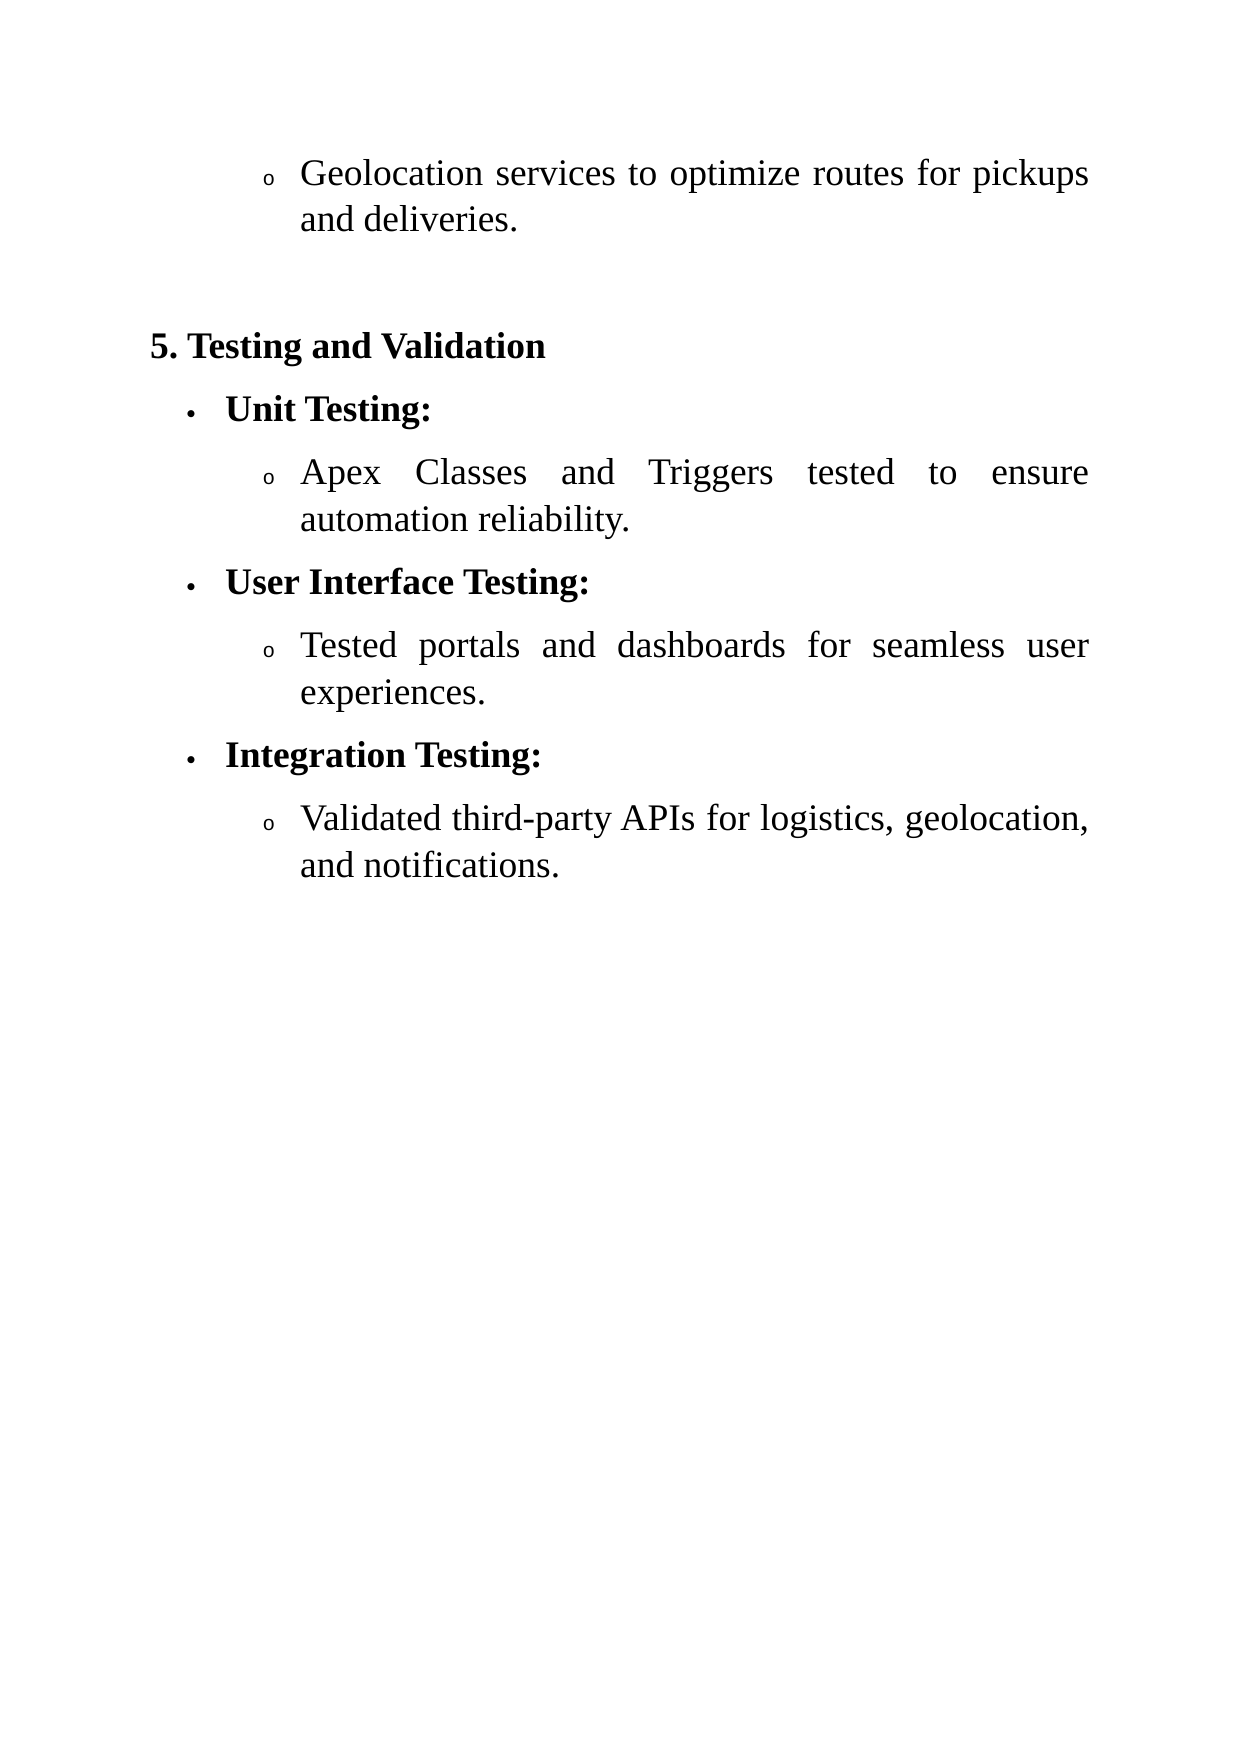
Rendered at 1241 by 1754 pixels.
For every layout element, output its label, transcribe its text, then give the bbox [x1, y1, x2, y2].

list Tested portals and dashboards for seamless user experiences. [262, 622, 1090, 712]
list Geolocation services to optimize routes for pickups and deliveries. [262, 150, 1090, 240]
list Validated third-party APIs for logistics, geolocation, and notifications. [262, 796, 1090, 885]
list Unit Testing: [187, 386, 1090, 429]
text 5. Testing and Validation [150, 323, 1090, 366]
list Apex Classes and Triggers tested to ensure automation reliability. [262, 449, 1090, 539]
list Integration Testing: [187, 732, 1090, 775]
list User Interface Testing: [187, 559, 1090, 602]
